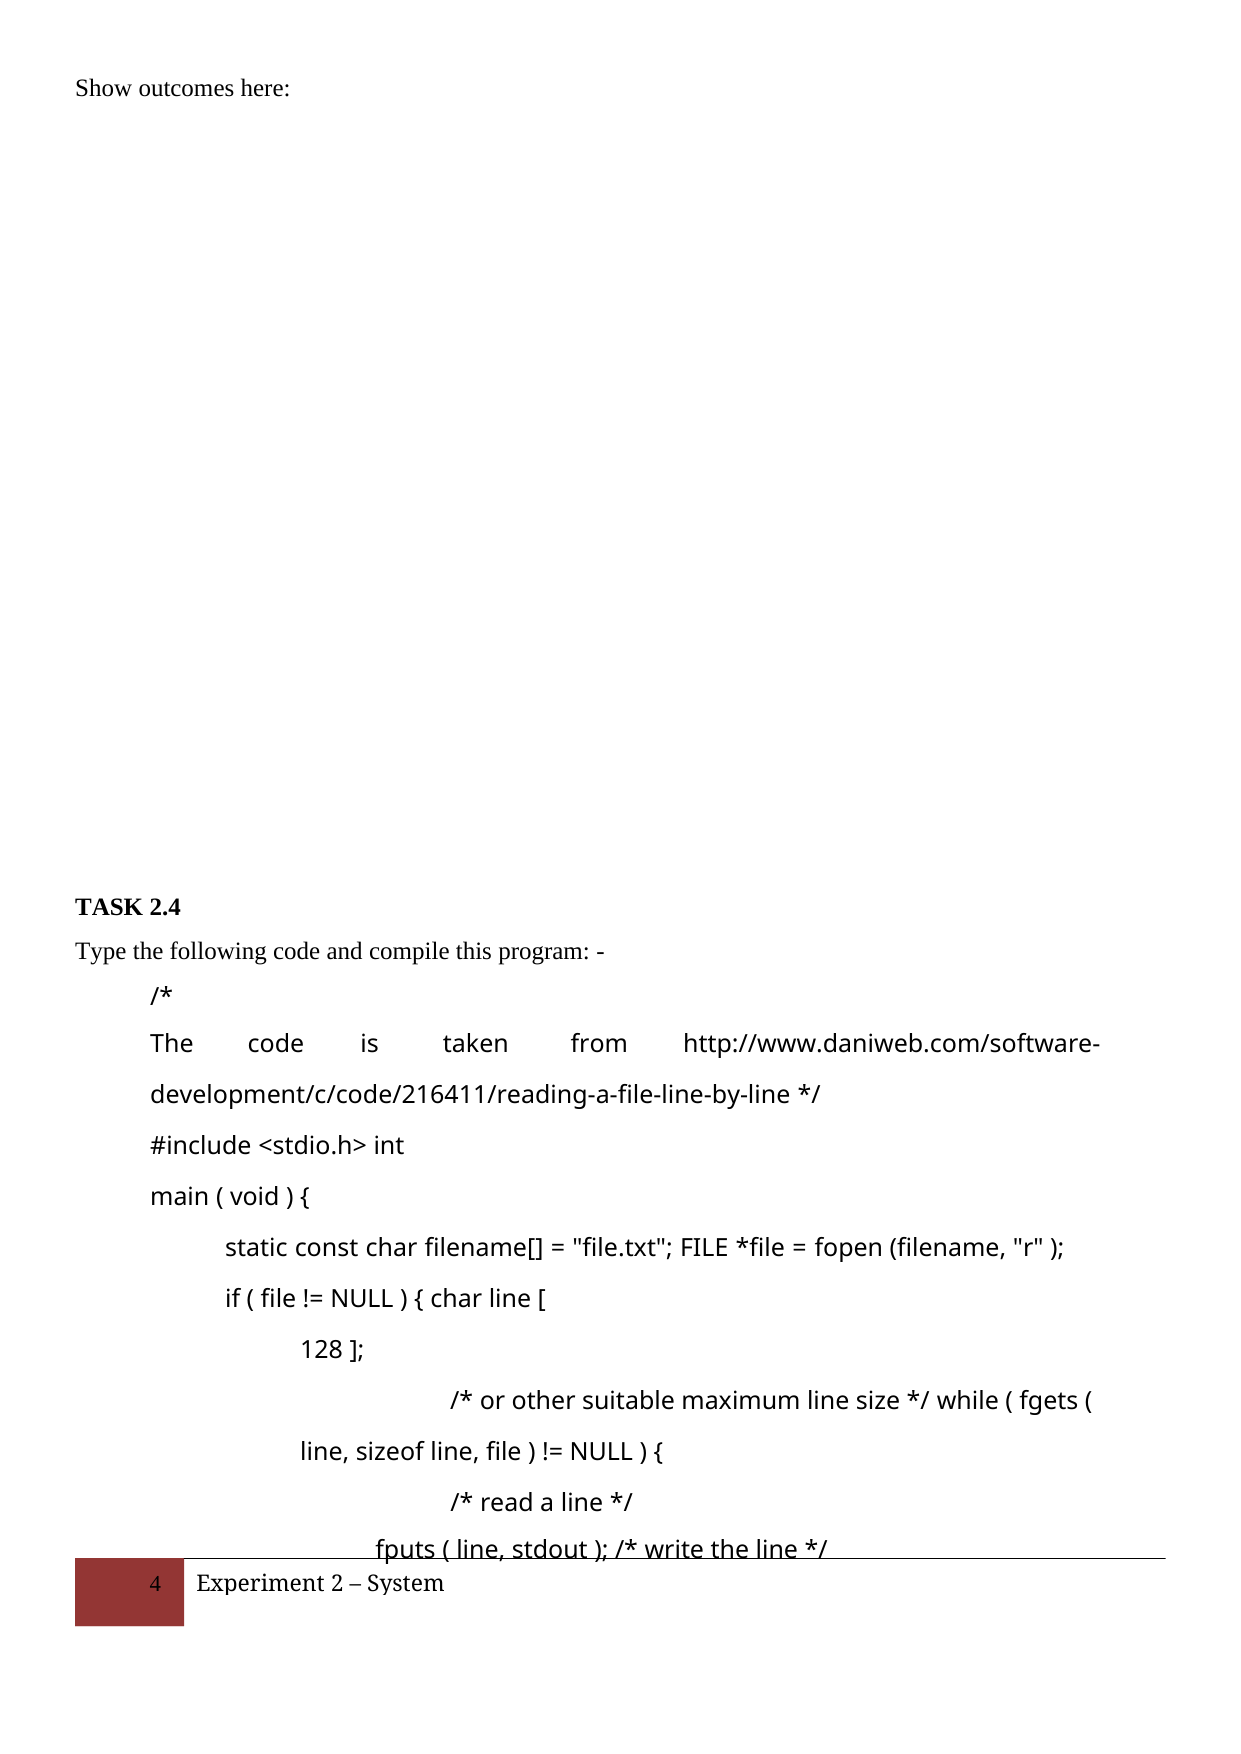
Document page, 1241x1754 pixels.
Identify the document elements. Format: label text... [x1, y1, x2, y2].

text Type the following code and compile this program: - [75, 936, 1184, 964]
text /* read a line */ [450, 1485, 1184, 1519]
text fputs ( line, stdout ); /* write the line */ [375, 1531, 1184, 1565]
subtitle TASK 2.4 [75, 892, 1184, 921]
text Show outcomes here: [75, 73, 1184, 102]
text The code is taken from http://www.daniweb.com/software- development/c/code/216411/reading-a-file-line-by-line */ [150, 1025, 1166, 1110]
text /* or other suitable maximum line size */ while ( fgets ( line, sizeof line, file ) != NULL ) { [300, 1383, 1139, 1468]
text /* [150, 979, 1184, 1013]
text #include <stdio.h> int main ( void ) { [150, 1127, 453, 1212]
text if ( file != NULL ) { char line [ 128 ]; [225, 1281, 573, 1366]
text static const char filename[] = "file.txt"; FILE *file = fopen (filename, "r" ); [225, 1229, 1184, 1263]
